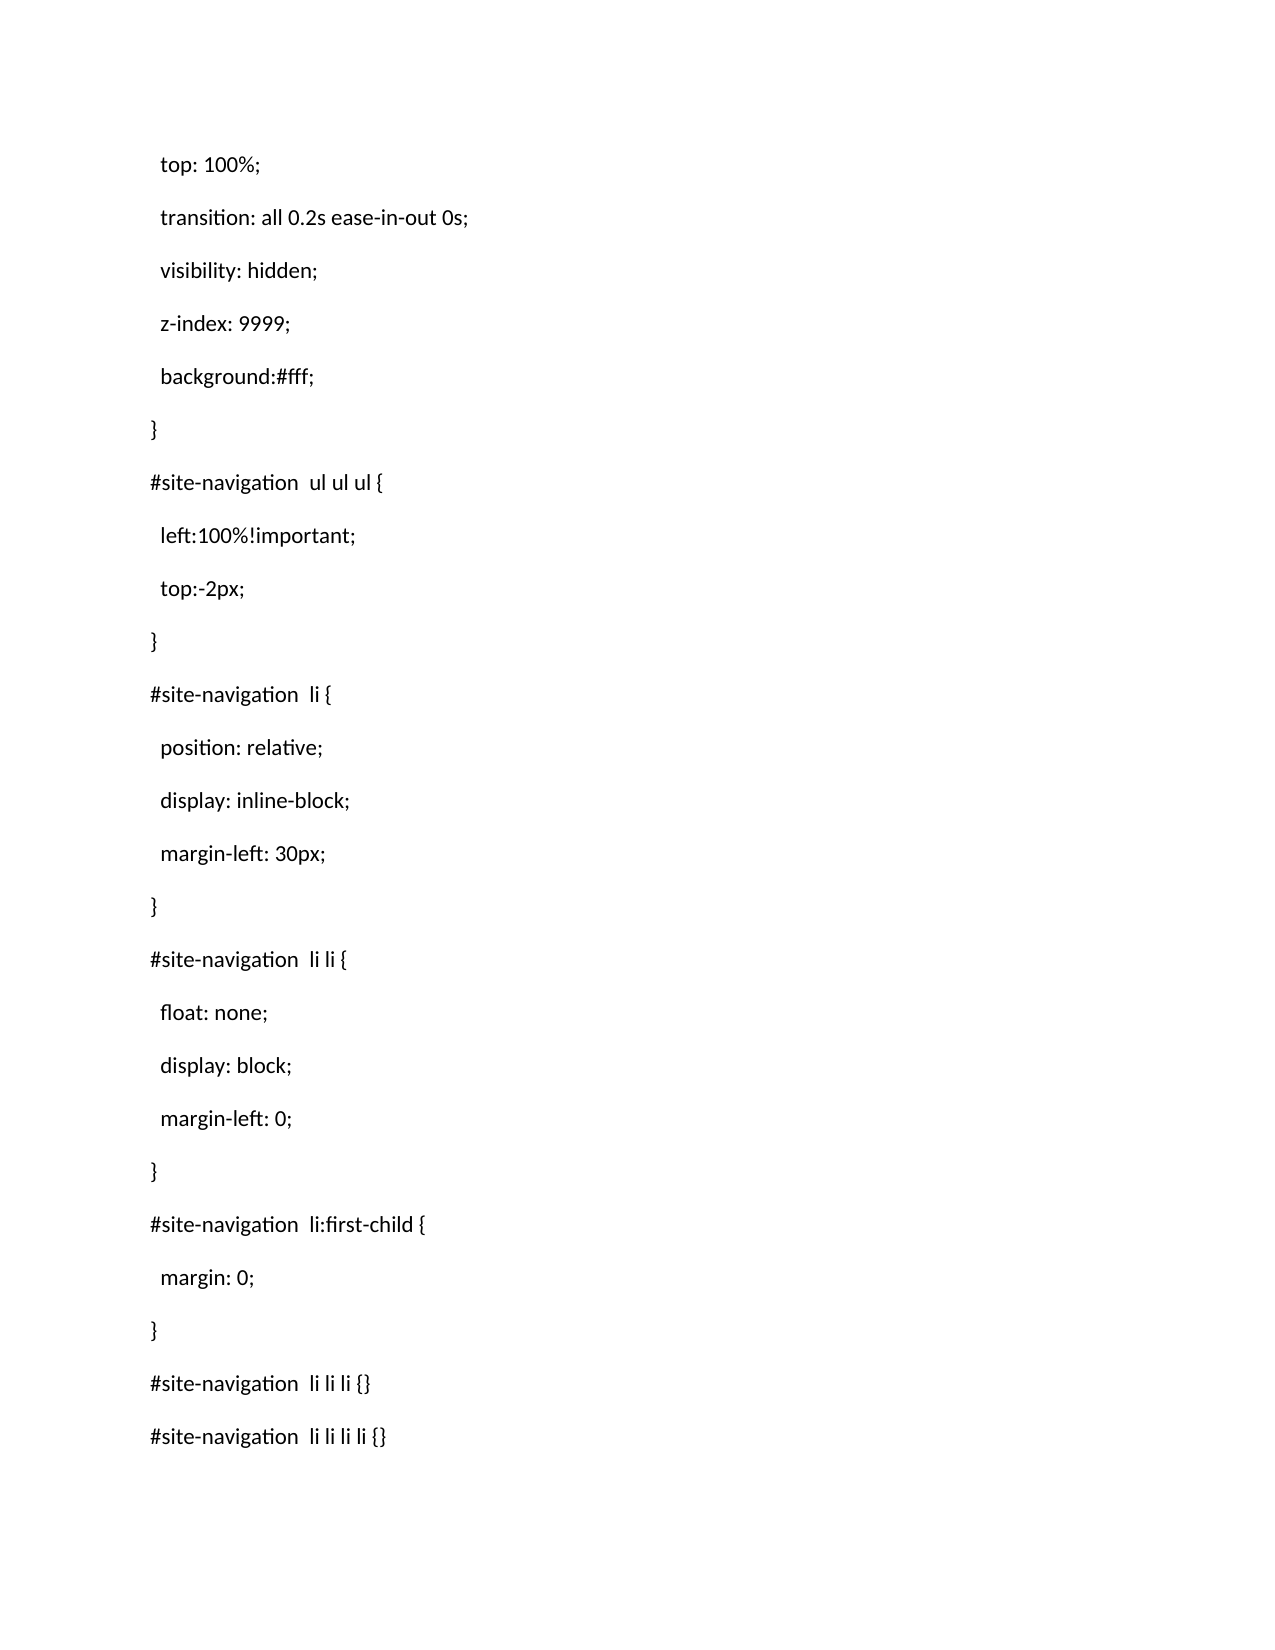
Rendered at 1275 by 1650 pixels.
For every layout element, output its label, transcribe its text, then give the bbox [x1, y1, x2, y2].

text } [150, 1157, 1125, 1185]
text top: 100%; [150, 150, 1125, 178]
text float: none; [150, 998, 1125, 1026]
text z-index: 9999; [150, 309, 1125, 337]
text position: relative; [150, 733, 1125, 761]
text #site-navigation ul ul ul { [150, 468, 1125, 496]
text margin-left: 0; [150, 1104, 1125, 1132]
text #site-navigation li { [150, 680, 1125, 708]
text background:#fff; [150, 362, 1125, 390]
text transition: all 0.2s ease-in-out 0s; [150, 203, 1125, 231]
text margin: 0; [150, 1263, 1125, 1291]
text margin-left: 30px; [150, 839, 1125, 867]
text display: block; [150, 1051, 1125, 1079]
text #site-navigation li li li li {} [150, 1422, 1125, 1451]
text #site-navigation li li li {} [150, 1369, 1125, 1397]
text left:100%!important; [150, 521, 1125, 549]
text } [150, 892, 1125, 920]
text } [150, 415, 1125, 443]
text display: inline-block; [150, 786, 1125, 814]
text } [150, 1316, 1125, 1344]
text #site-navigation li li { [150, 945, 1125, 973]
text visibility: hidden; [150, 256, 1125, 284]
text } [150, 627, 1125, 655]
text top:-2px; [150, 574, 1125, 602]
text #site-navigation li:first-child { [150, 1210, 1125, 1238]
